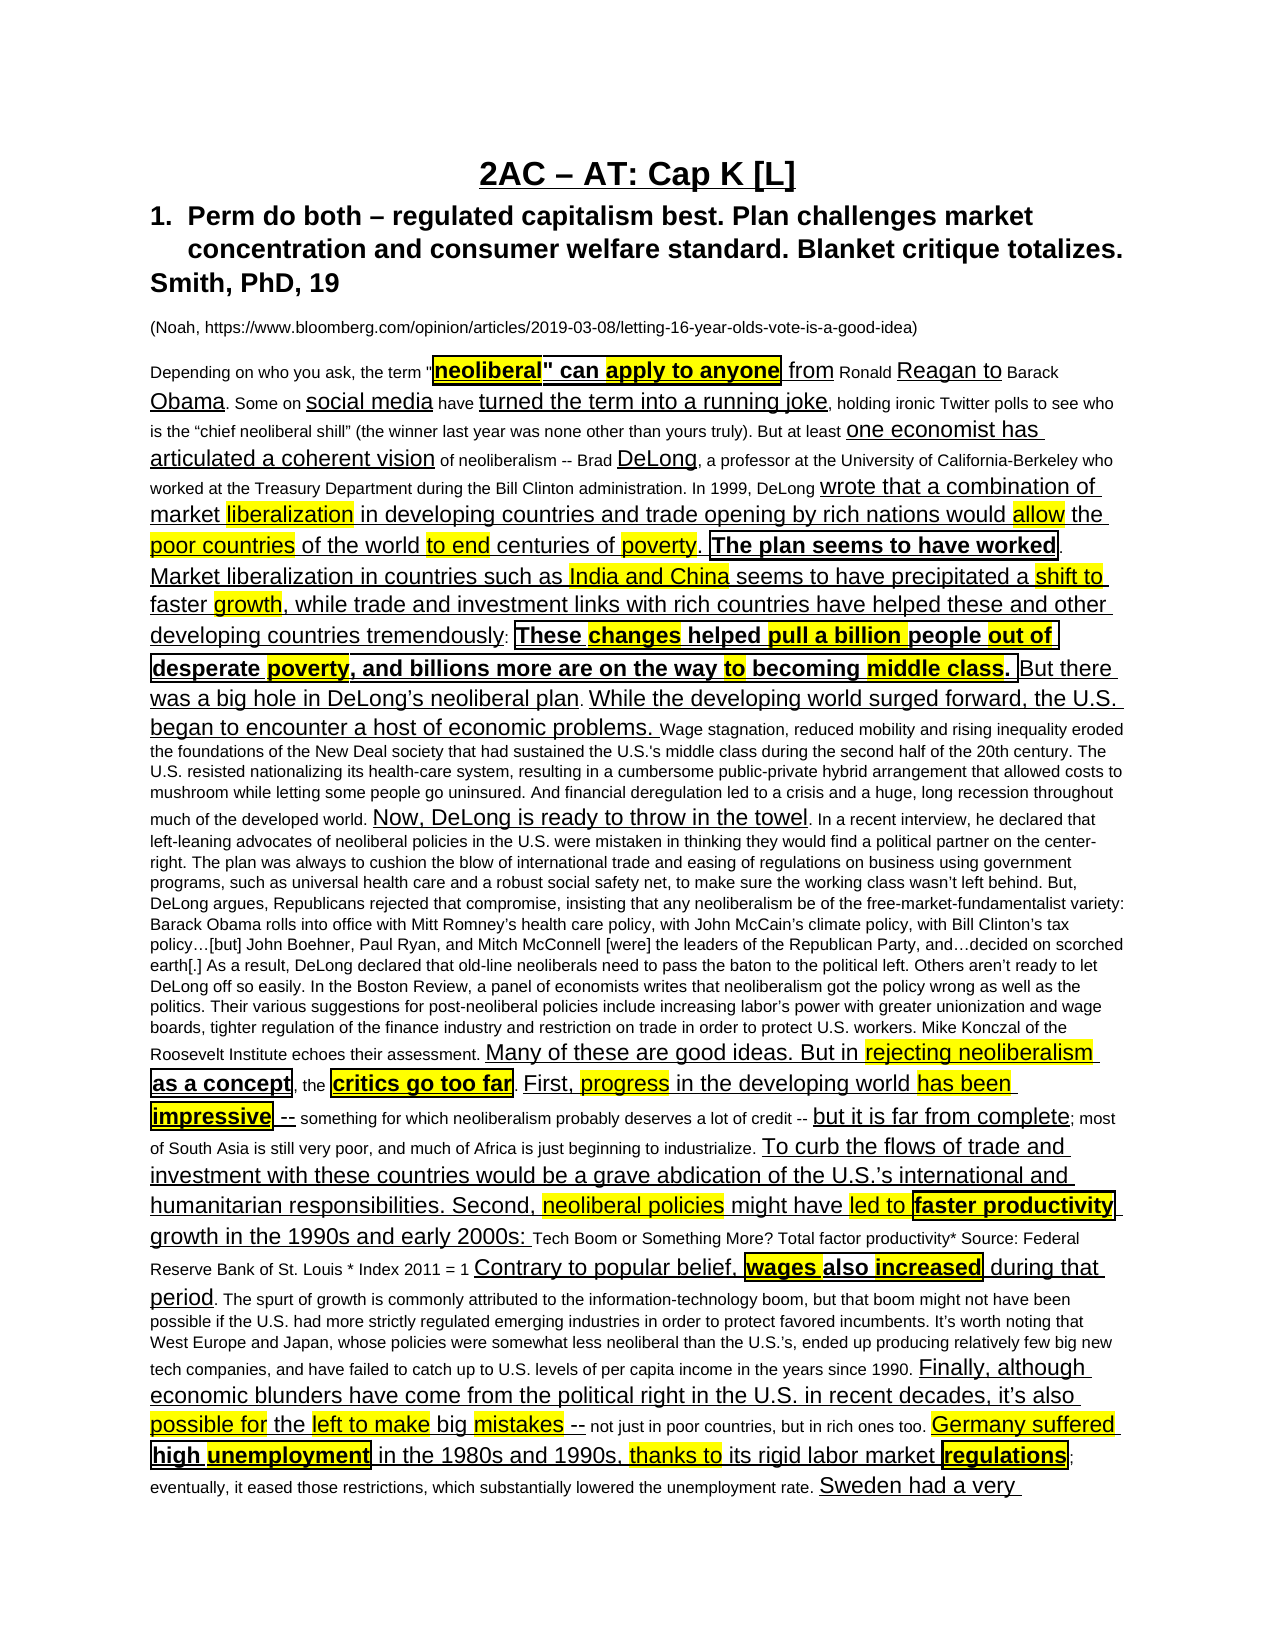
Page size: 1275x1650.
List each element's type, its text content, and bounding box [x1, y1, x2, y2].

subtitle 2AC – AT: Cap K [L] [150, 154, 1125, 193]
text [150, 355, 1125, 1498]
subtitle Perm do both – regulated capitalism best. Plan challenges market concentration and consumer welfare standard. Blanket critique totalizes. [150, 200, 1125, 265]
text Smith, PhD, 19 [150, 267, 1125, 298]
text (Noah, https://www.bloomberg.com/opinion/articles/2019-03-08/letting-16-year-olds-vote-is-a-good-idea) [150, 318, 1125, 337]
